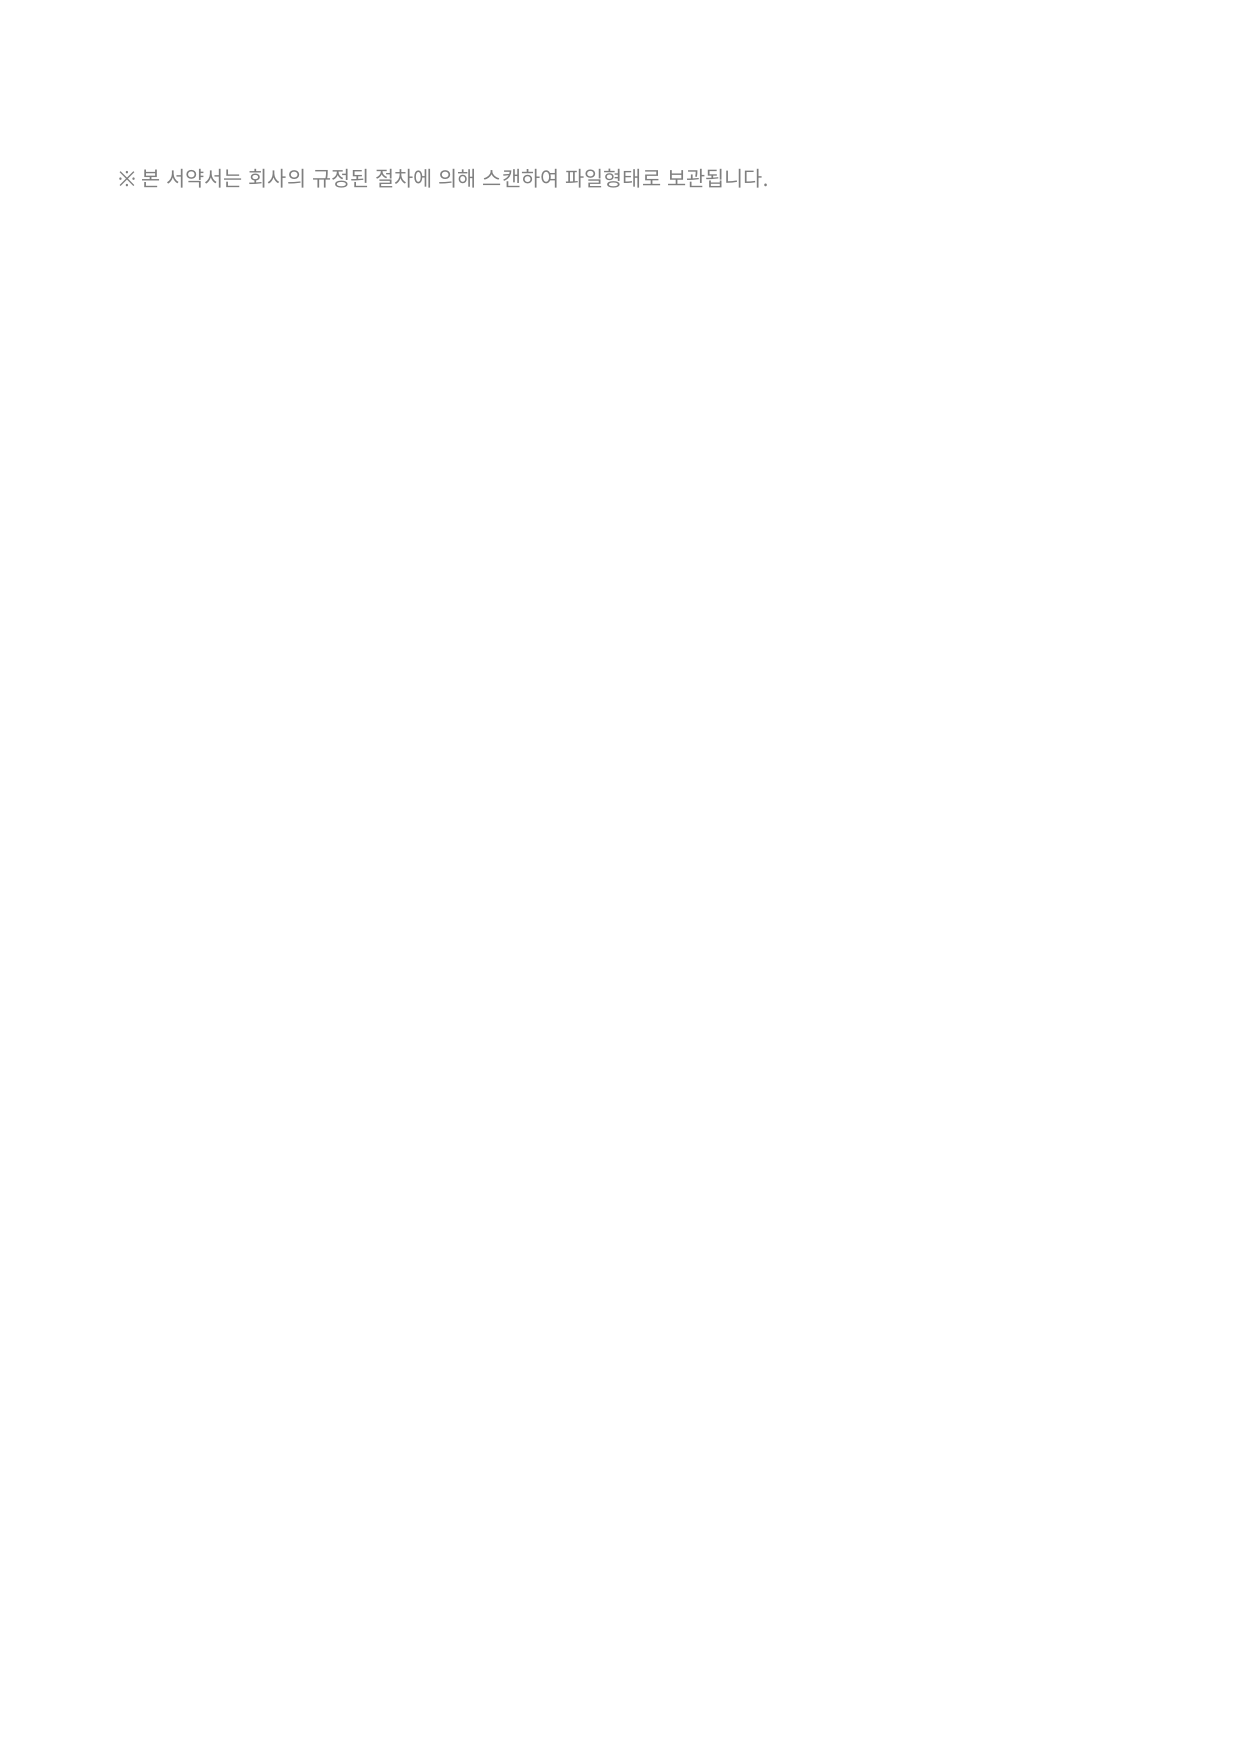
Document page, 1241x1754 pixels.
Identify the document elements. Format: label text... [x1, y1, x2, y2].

text ※ 본 서약서는 회사의 규정된 절차에 의해 스캔하여 파일형태로 보관됩니다. [118, 162, 1152, 193]
